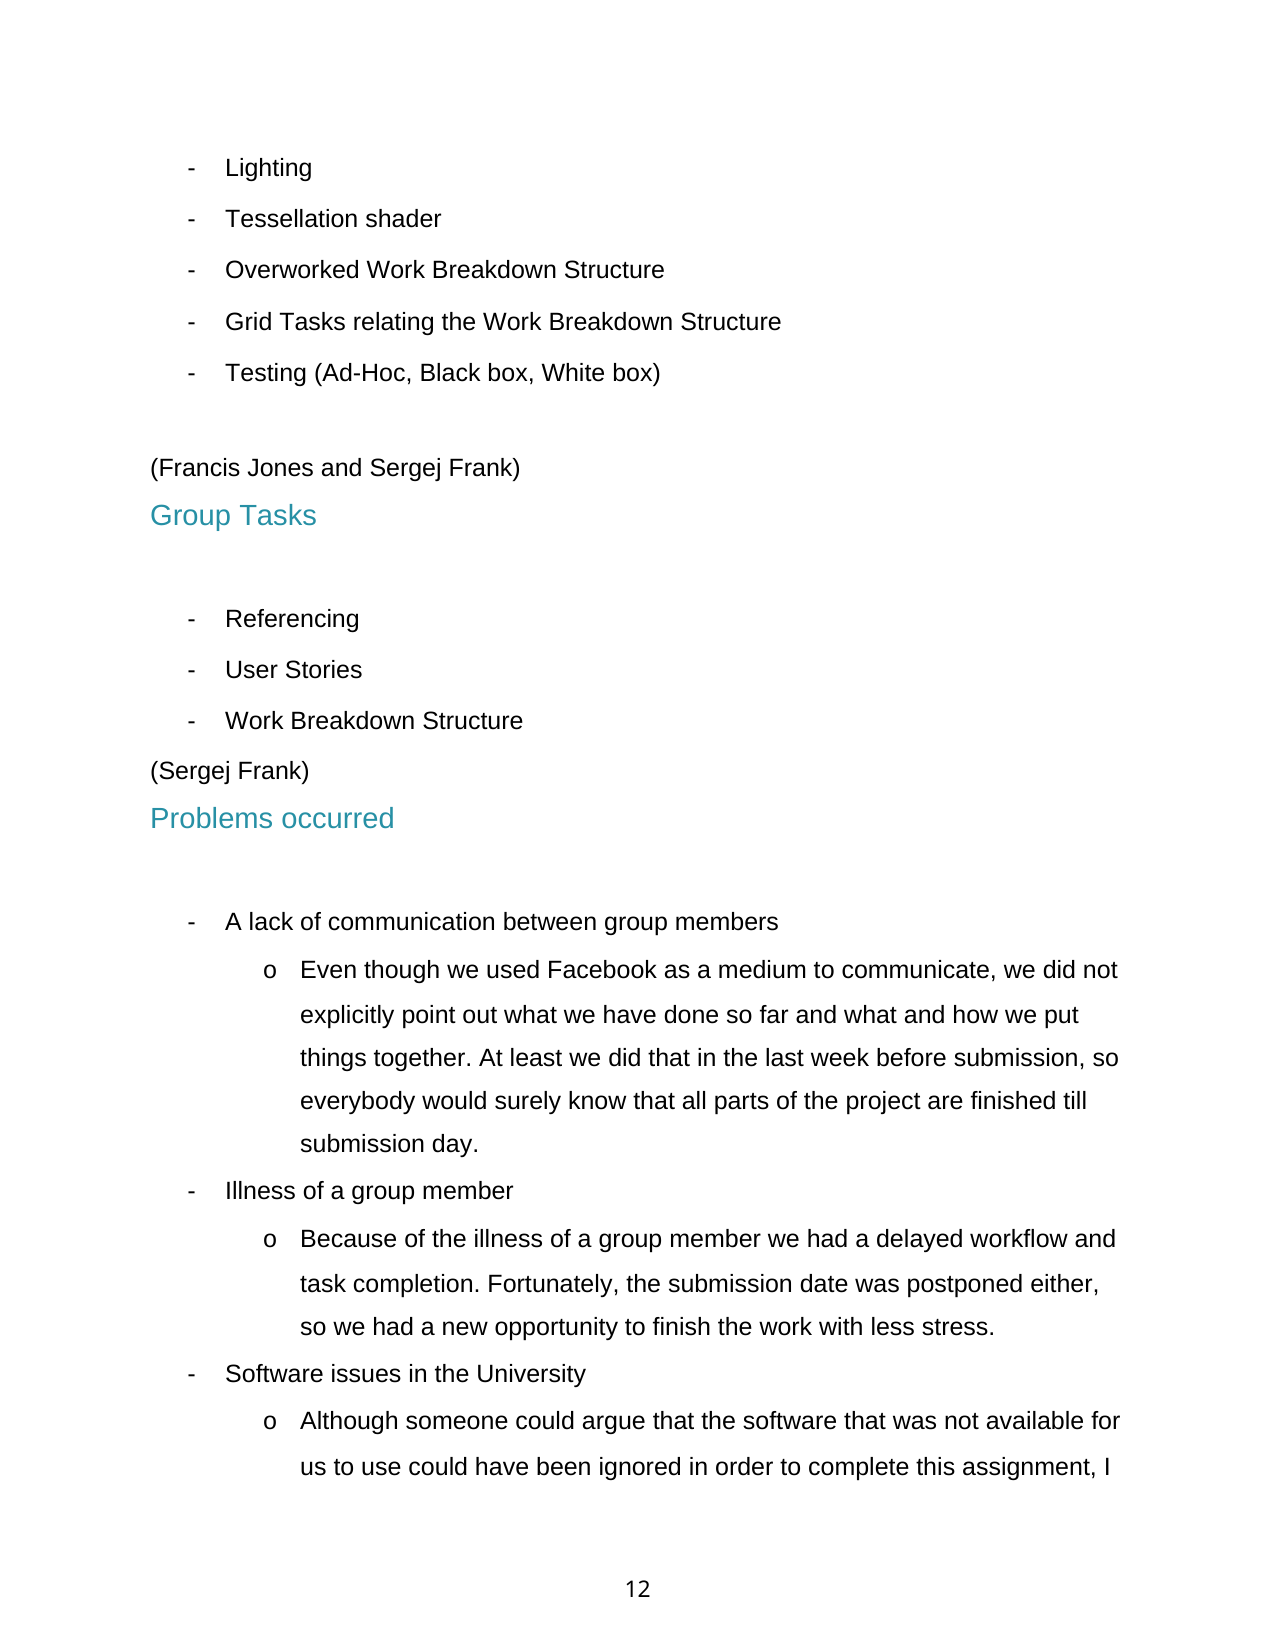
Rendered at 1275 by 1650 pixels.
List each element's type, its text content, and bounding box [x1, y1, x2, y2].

list Testing (Ad-Hoc, Black box, White box) [187, 354, 1125, 388]
list Work Breakdown Structure [187, 703, 1125, 737]
list Illness of a group member [187, 1173, 1125, 1207]
list A lack of communication between group members [187, 904, 1125, 938]
list Overworked Work Breakdown Structure [187, 252, 1125, 286]
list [262, 1406, 1125, 1480]
list Referencing [187, 601, 1125, 634]
list Even though we used Facebook as a medium to communicate, we did not explicitly point out what we have done so far and what and how we put things together. At least we did that in the last week before submission, so everybody would surely know that all parts of the project are finished till submission day. [262, 955, 1125, 1158]
text (Francis Jones and Sergej Frank) [150, 452, 1125, 481]
list Software issues in the University [187, 1355, 1125, 1389]
list User Stories [187, 652, 1125, 686]
list Lighting [187, 150, 1125, 184]
list Tessellation shader [187, 201, 1125, 235]
list Grid Tasks relating the Work Breakdown Structure [187, 303, 1125, 337]
list Because of the illness of a group member we had a delayed workflow and task completion. Fortunately, the submission date was postponed either, so we had a new opportunity to finish the work with less stress. [262, 1224, 1125, 1341]
text (Sergej Frank) [150, 756, 1125, 784]
subtitle Problems occurred [150, 801, 1125, 834]
subtitle Group Tasks [150, 498, 1125, 531]
